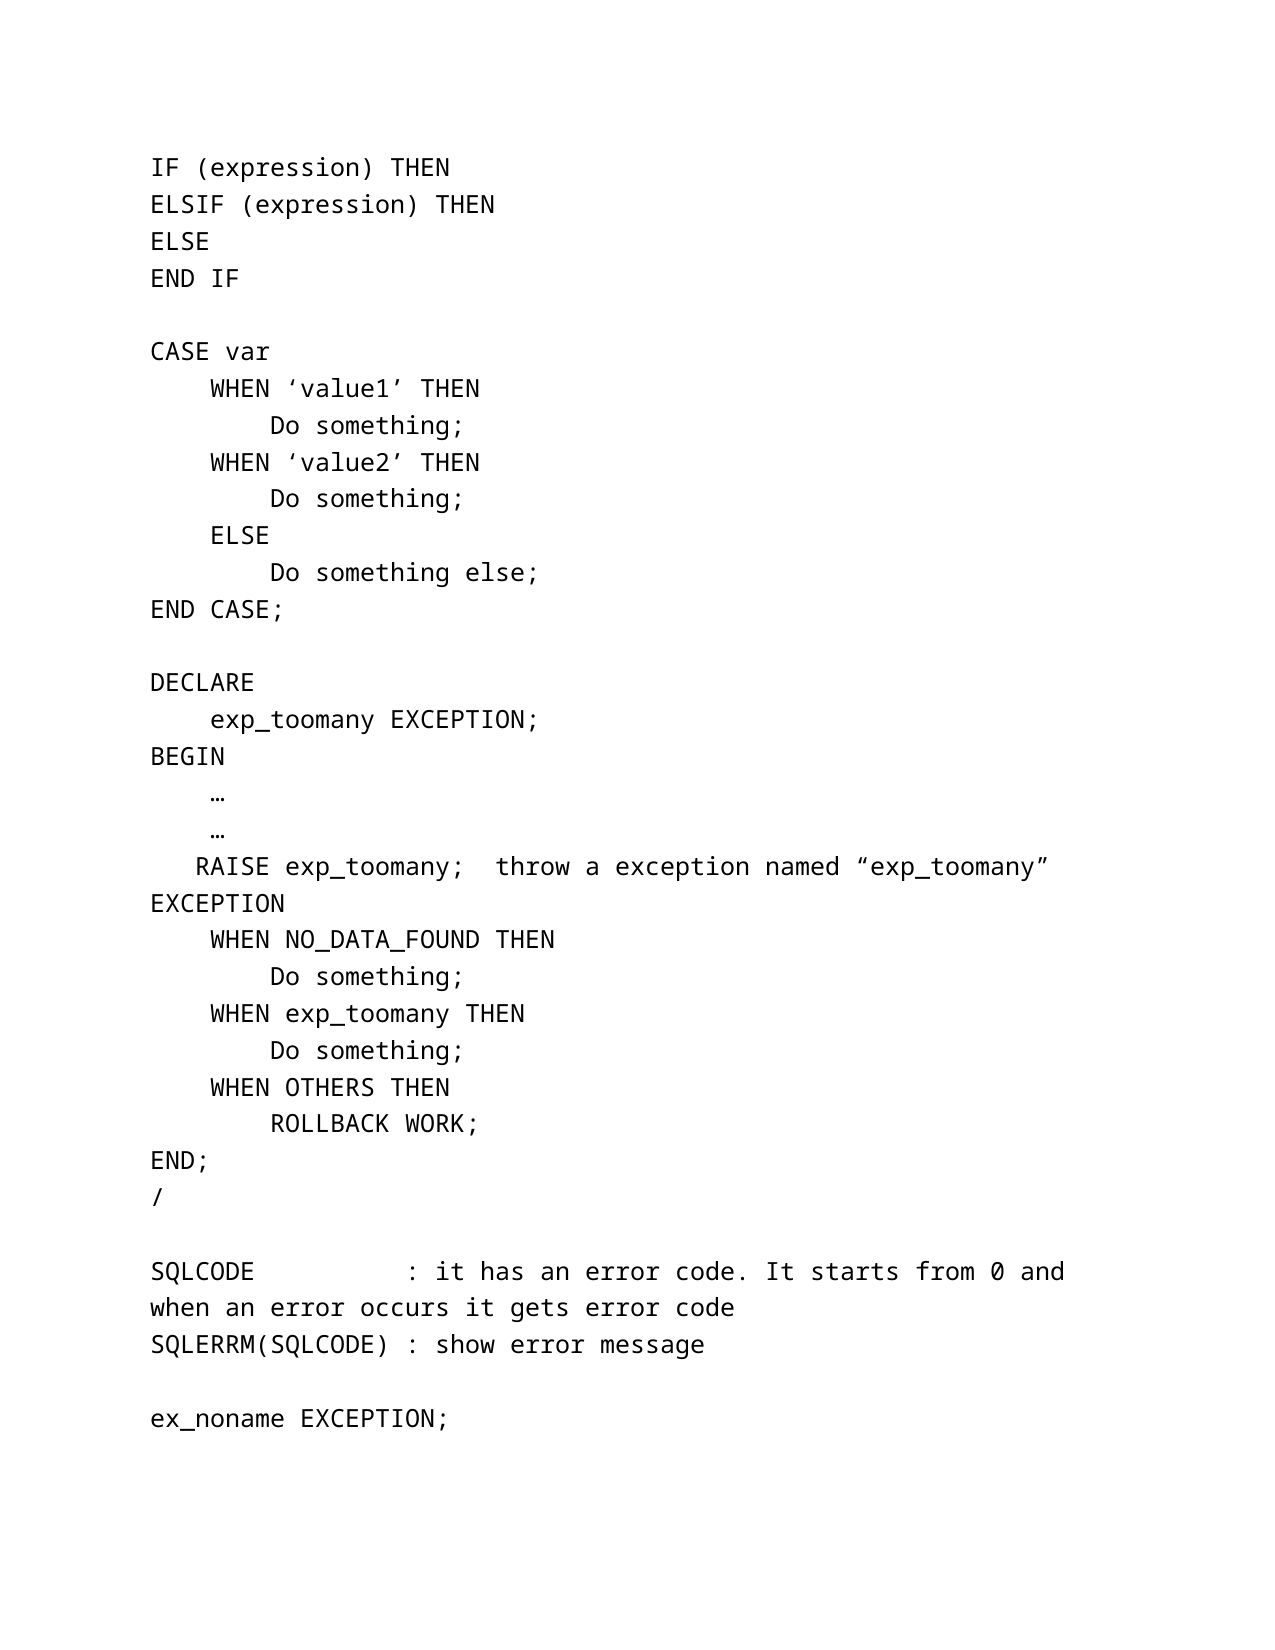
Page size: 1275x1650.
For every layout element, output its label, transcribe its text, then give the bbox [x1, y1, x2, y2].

text … [150, 812, 1125, 846]
text END IF [150, 260, 1125, 294]
text ex_noname EXCEPTION; [150, 1400, 1125, 1434]
text IF (expression) THEN [150, 150, 1125, 184]
text SQLERRM(SQLCODE) : show error message [150, 1327, 1125, 1361]
text WHEN ‘value2’ THEN [150, 444, 1125, 478]
text SQLCODE : it has an error code. It starts from 0 and when an error occurs it gets error code [150, 1253, 1125, 1324]
text WHEN NO_DATA_FOUND THEN [150, 922, 1125, 956]
text Do something; [150, 1032, 1125, 1067]
text Do something; [150, 407, 1125, 441]
text ELSIF (expression) THEN [150, 187, 1125, 221]
text … [150, 775, 1125, 809]
text RAISE exp_toomany; throw a exception named “exp_toomany” [150, 849, 1125, 883]
text exp_toomany EXCEPTION; [150, 702, 1125, 736]
text WHEN ‘value1’ THEN [150, 371, 1125, 405]
text BEGIN [150, 738, 1125, 772]
text ELSE [150, 518, 1125, 552]
text Do something; [150, 959, 1125, 993]
text EXCEPTION [150, 885, 1125, 919]
text CASE var [150, 334, 1125, 368]
text WHEN OTHERS THEN [150, 1069, 1125, 1103]
text WHEN exp_toomany THEN [150, 996, 1125, 1030]
text Do something else; [150, 554, 1125, 588]
text ROLLBACK WORK; [150, 1106, 1125, 1140]
text END CASE; [150, 591, 1125, 625]
text DECLARE [150, 665, 1125, 699]
text / [150, 1179, 1125, 1214]
text ELSE [150, 223, 1125, 258]
text END; [150, 1143, 1125, 1177]
text Do something; [150, 481, 1125, 515]
